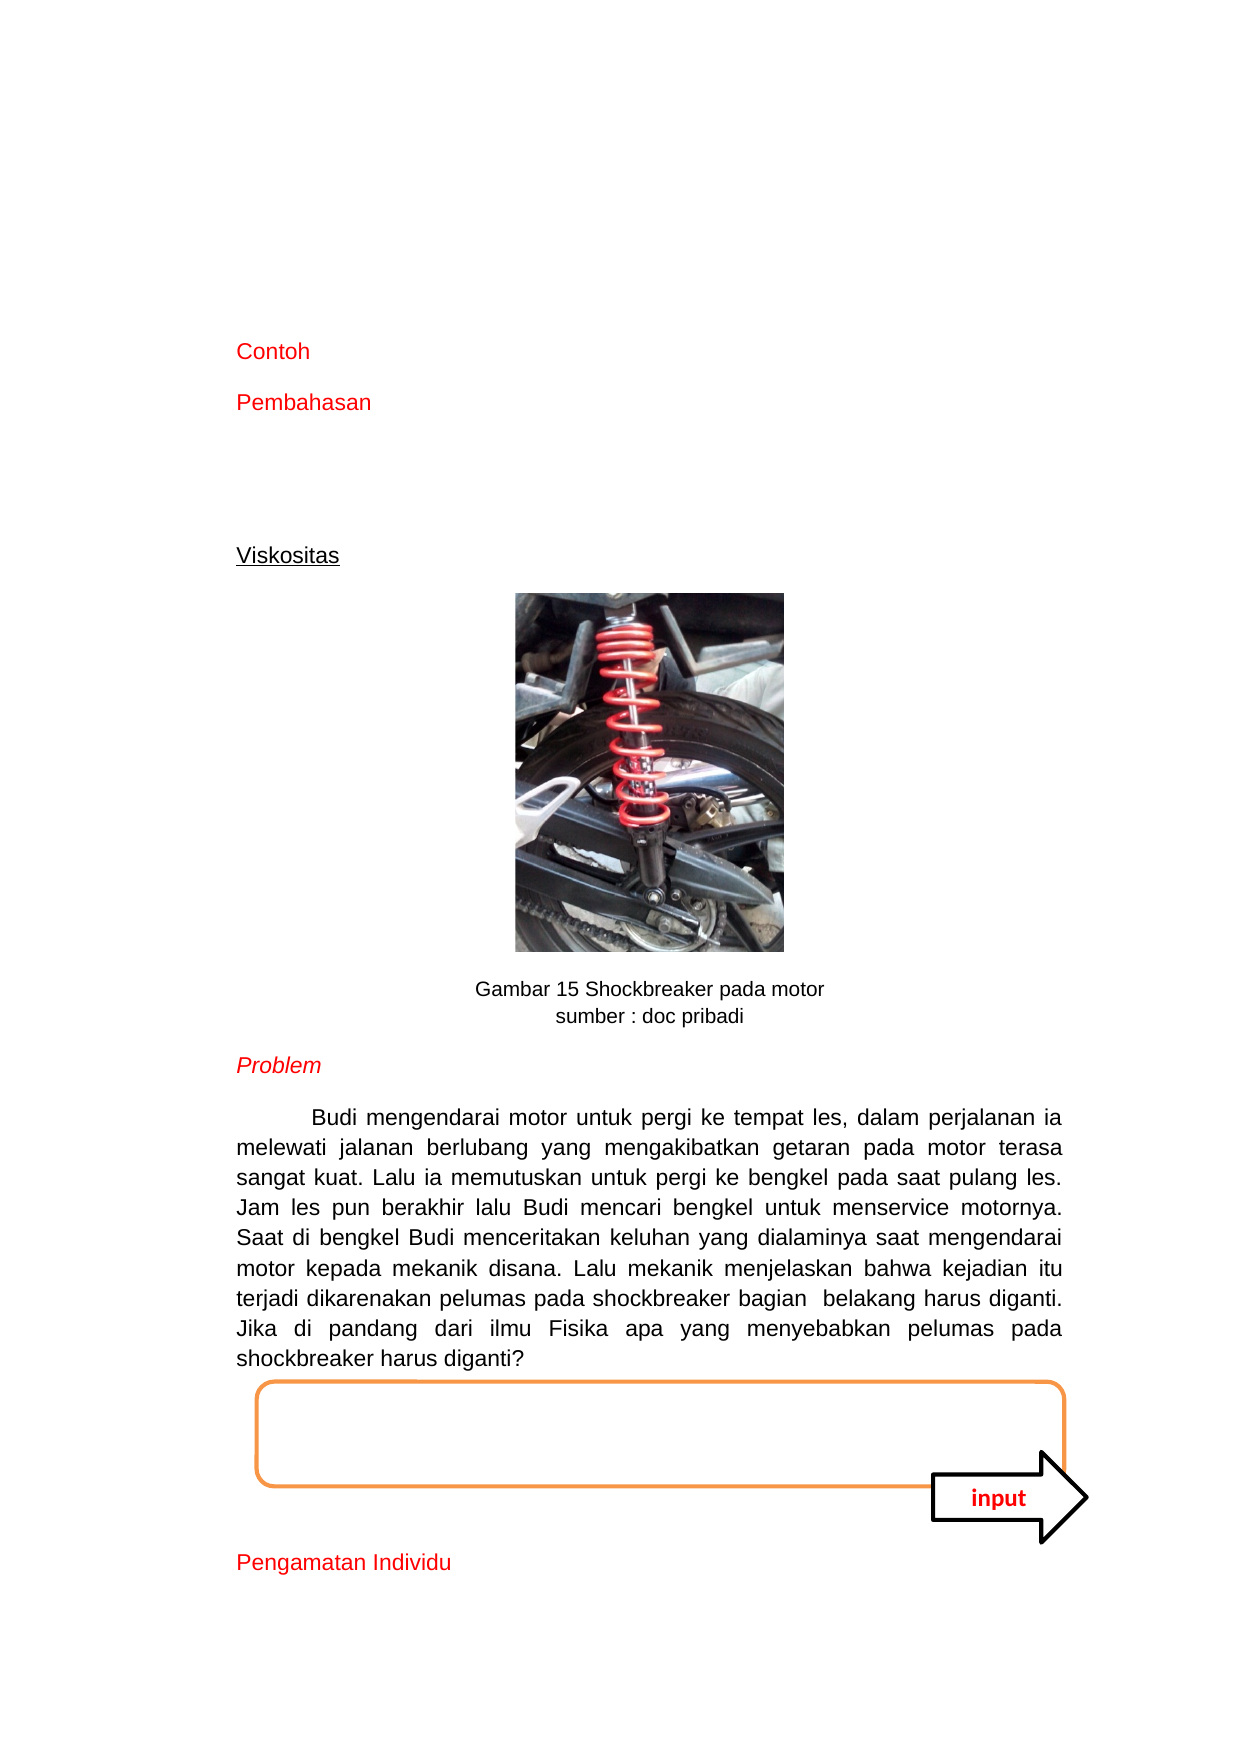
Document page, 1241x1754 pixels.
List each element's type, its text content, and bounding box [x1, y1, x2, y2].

text Problem [236, 1052, 1063, 1079]
text Contoh [236, 338, 1063, 365]
text Budi mengendarai motor untuk pergi ke tempat les, dalam perjalanan ia melewati jalanan berlubang yang mengakibatkan getaran pada motor terasa sangat kuat. Lalu ia memutuskan untuk pergi ke bengkel pada saat pulang les. Jam les pun berakhir lalu Budi mencari bengkel untuk menservice motornya. Saat di bengkel Budi menceritakan keluhan yang dialaminya saat mengendarai motor kepada mekanik disana. Lalu mekanik menjelaskan bahwa kejadian itu terjadi dikarenakan pelumas pada shockbreaker bagian belakang harus diganti. Jika di pandang dari ilmu Fisika apa yang menyebabkan pelumas pada shockbreaker harus diganti? [236, 1103, 1063, 1371]
text Viskositas [236, 542, 1063, 569]
text Pembahasan [236, 389, 1063, 416]
text Gambar 15 Shockbreaker pada motor sumber : doc pribadi [236, 977, 1063, 1028]
text Pengamatan Individu [236, 1549, 1063, 1576]
picture [515, 593, 784, 952]
